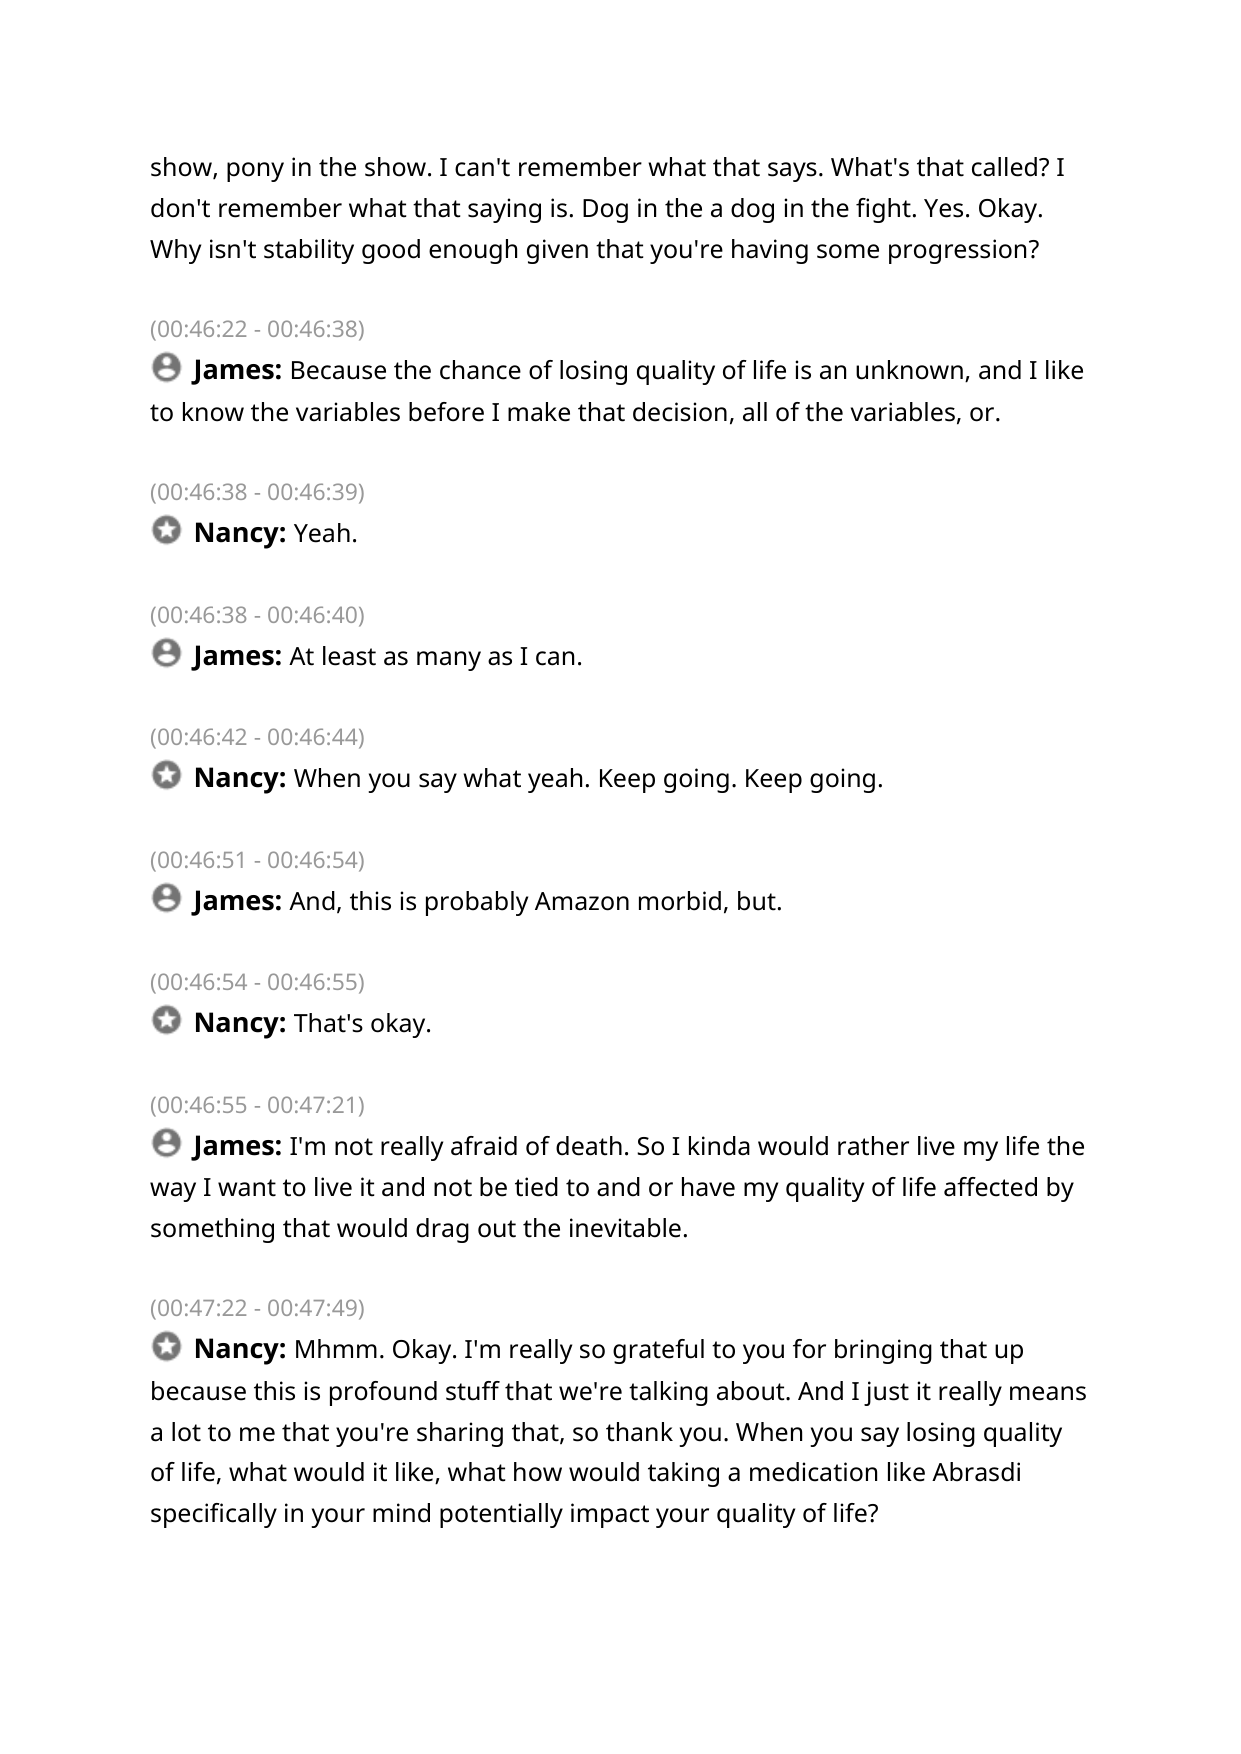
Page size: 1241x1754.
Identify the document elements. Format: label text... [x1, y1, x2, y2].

picture [150, 636, 184, 670]
picture [150, 350, 184, 385]
text (00:46:42 - 00:46:44) [150, 721, 1090, 752]
picture [150, 881, 184, 915]
picture [150, 758, 184, 792]
text James: At least as many as I can. [150, 636, 1090, 673]
text Nancy: Mhmm. Okay. I'm really so grateful to you for bringing that up because this is profound stuff that we're talking about. And I just it really means a lot to me that you're sharing that, so thank you. When you say losing quality of life, what would it like, what how would taking a medication like Abrasdi specifically in your mind potentially impact your quality of life? [150, 1330, 1090, 1530]
text (00:46:38 - 00:46:39) [150, 476, 1090, 507]
text (00:46:51 - 00:46:54) [150, 844, 1090, 875]
picture [150, 1126, 184, 1160]
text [150, 150, 1090, 266]
picture [150, 1329, 184, 1364]
text (00:46:54 - 00:46:55) [150, 966, 1090, 997]
text (00:46:22 - 00:46:38) [150, 313, 1090, 344]
text James: I'm not really afraid of death. So I kinda would rather live my life the way I want to live it and not be tied to and or have my quality of life affected by something that would drag out the inevitable. [150, 1126, 1090, 1245]
text (00:47:22 - 00:47:49) [150, 1292, 1090, 1323]
text Nancy: That's okay. [150, 1004, 1090, 1041]
text Nancy: Yeah. [150, 514, 1090, 551]
picture [150, 513, 184, 547]
text (00:46:38 - 00:46:40) [150, 599, 1090, 630]
text (00:46:55 - 00:47:21) [150, 1089, 1090, 1120]
text James: And, this is probably Amazon morbid, but. [150, 881, 1090, 918]
picture [150, 1003, 184, 1037]
text Nancy: When you say what yeah. Keep going. Keep going. [150, 759, 1090, 796]
text James: Because the chance of losing quality of life is an unknown, and I like to know the variables before I make that decision, all of the variables, or. [150, 351, 1090, 428]
